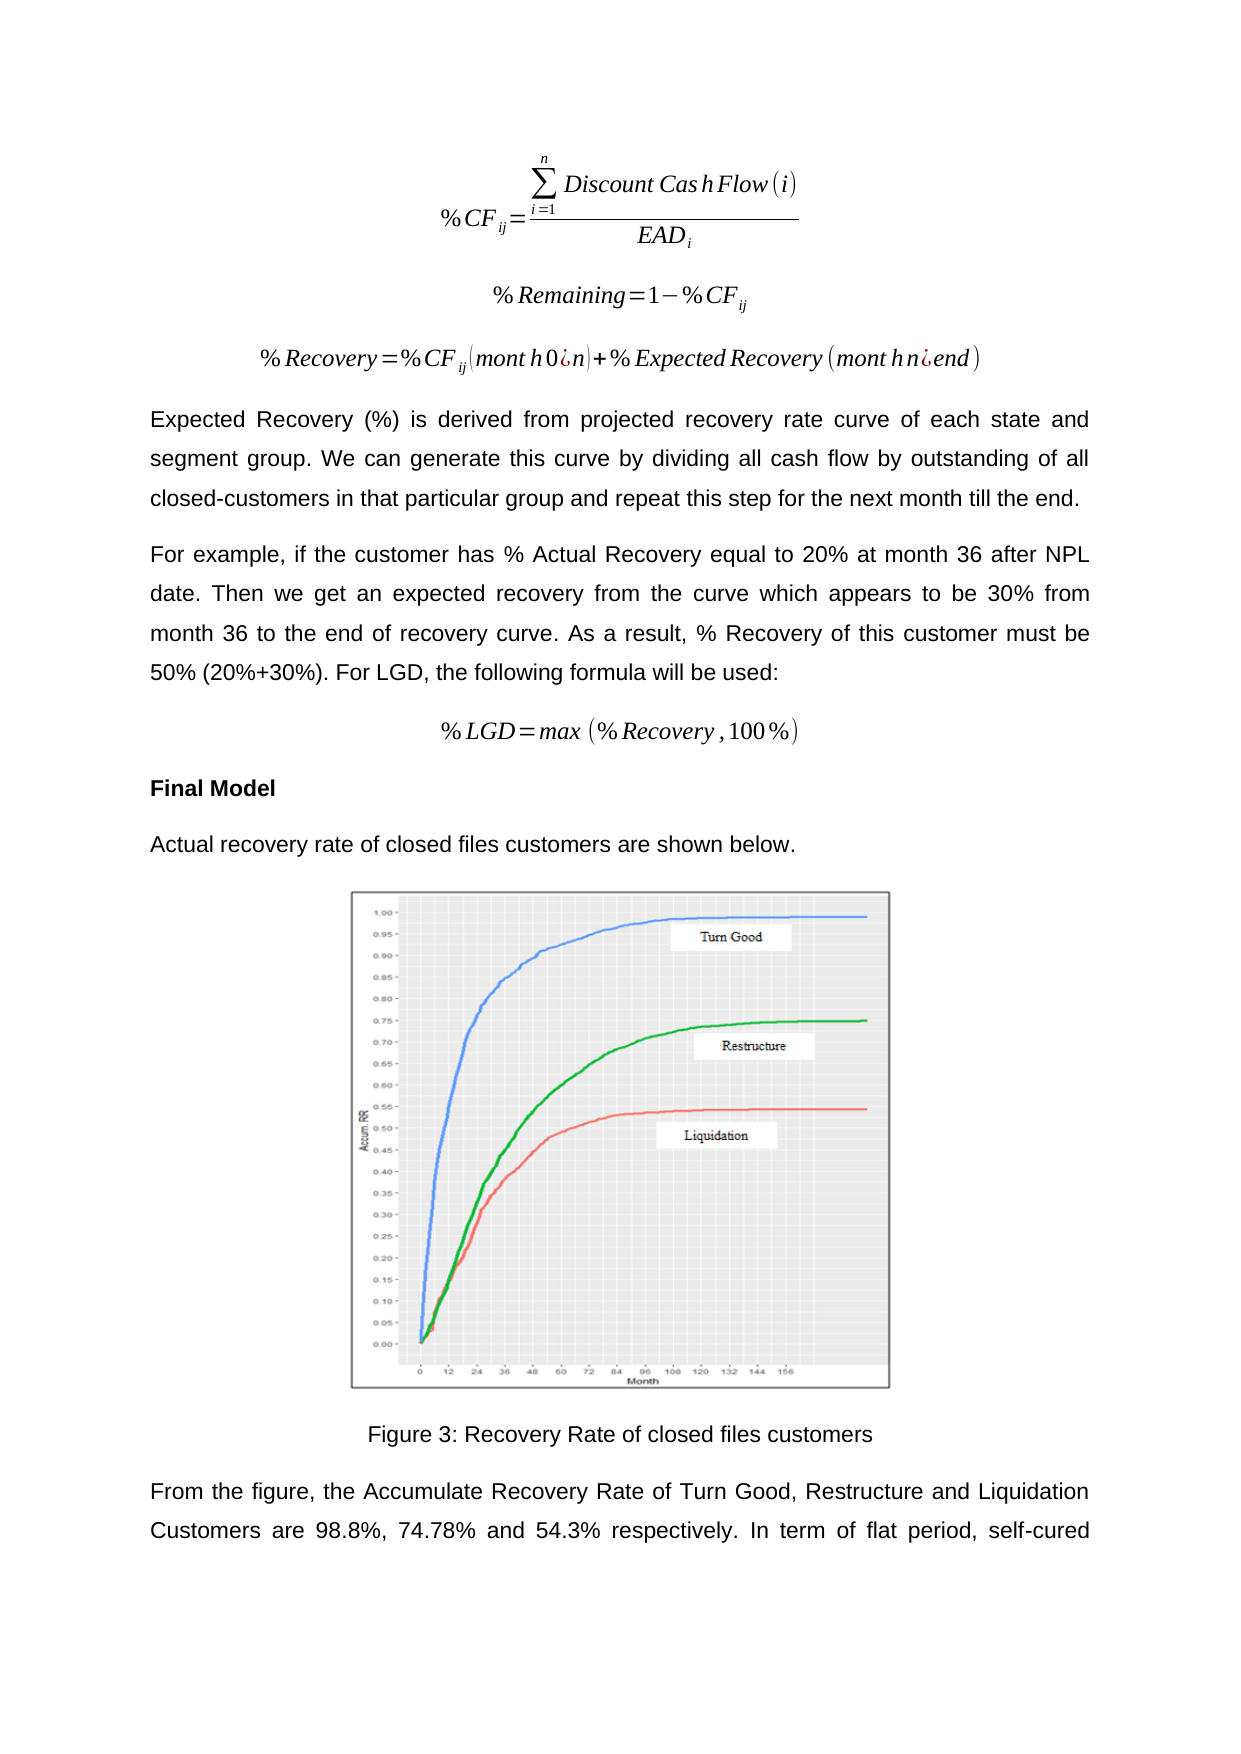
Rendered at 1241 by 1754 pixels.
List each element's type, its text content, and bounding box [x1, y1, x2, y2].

text Final Model [150, 775, 1090, 802]
text For example, if the customer has % Actual Recovery equal to 20% at month 36 after NPL date. Then we get an expected recovery from the curve which appears to be 30% from month 36 to the end of recovery curve. As a result, % Recovery of this customer must be 50% (20%+30%). For LGD, the following formula will be used: [150, 541, 1090, 686]
text Figure 3: Recovery Rate of closed files customers [150, 1421, 1090, 1448]
picture [346, 887, 894, 1392]
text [150, 1478, 1090, 1543]
text Expected Recovery (%) is derived from projected recovery rate curve of each state and segment group. We can generate this curve by dividing all cash flow by outstanding of all closed-customers in that particular group and repeat this step for the next month till the end. [150, 406, 1090, 511]
text Actual recovery rate of closed files customers are shown below. [150, 831, 1090, 858]
